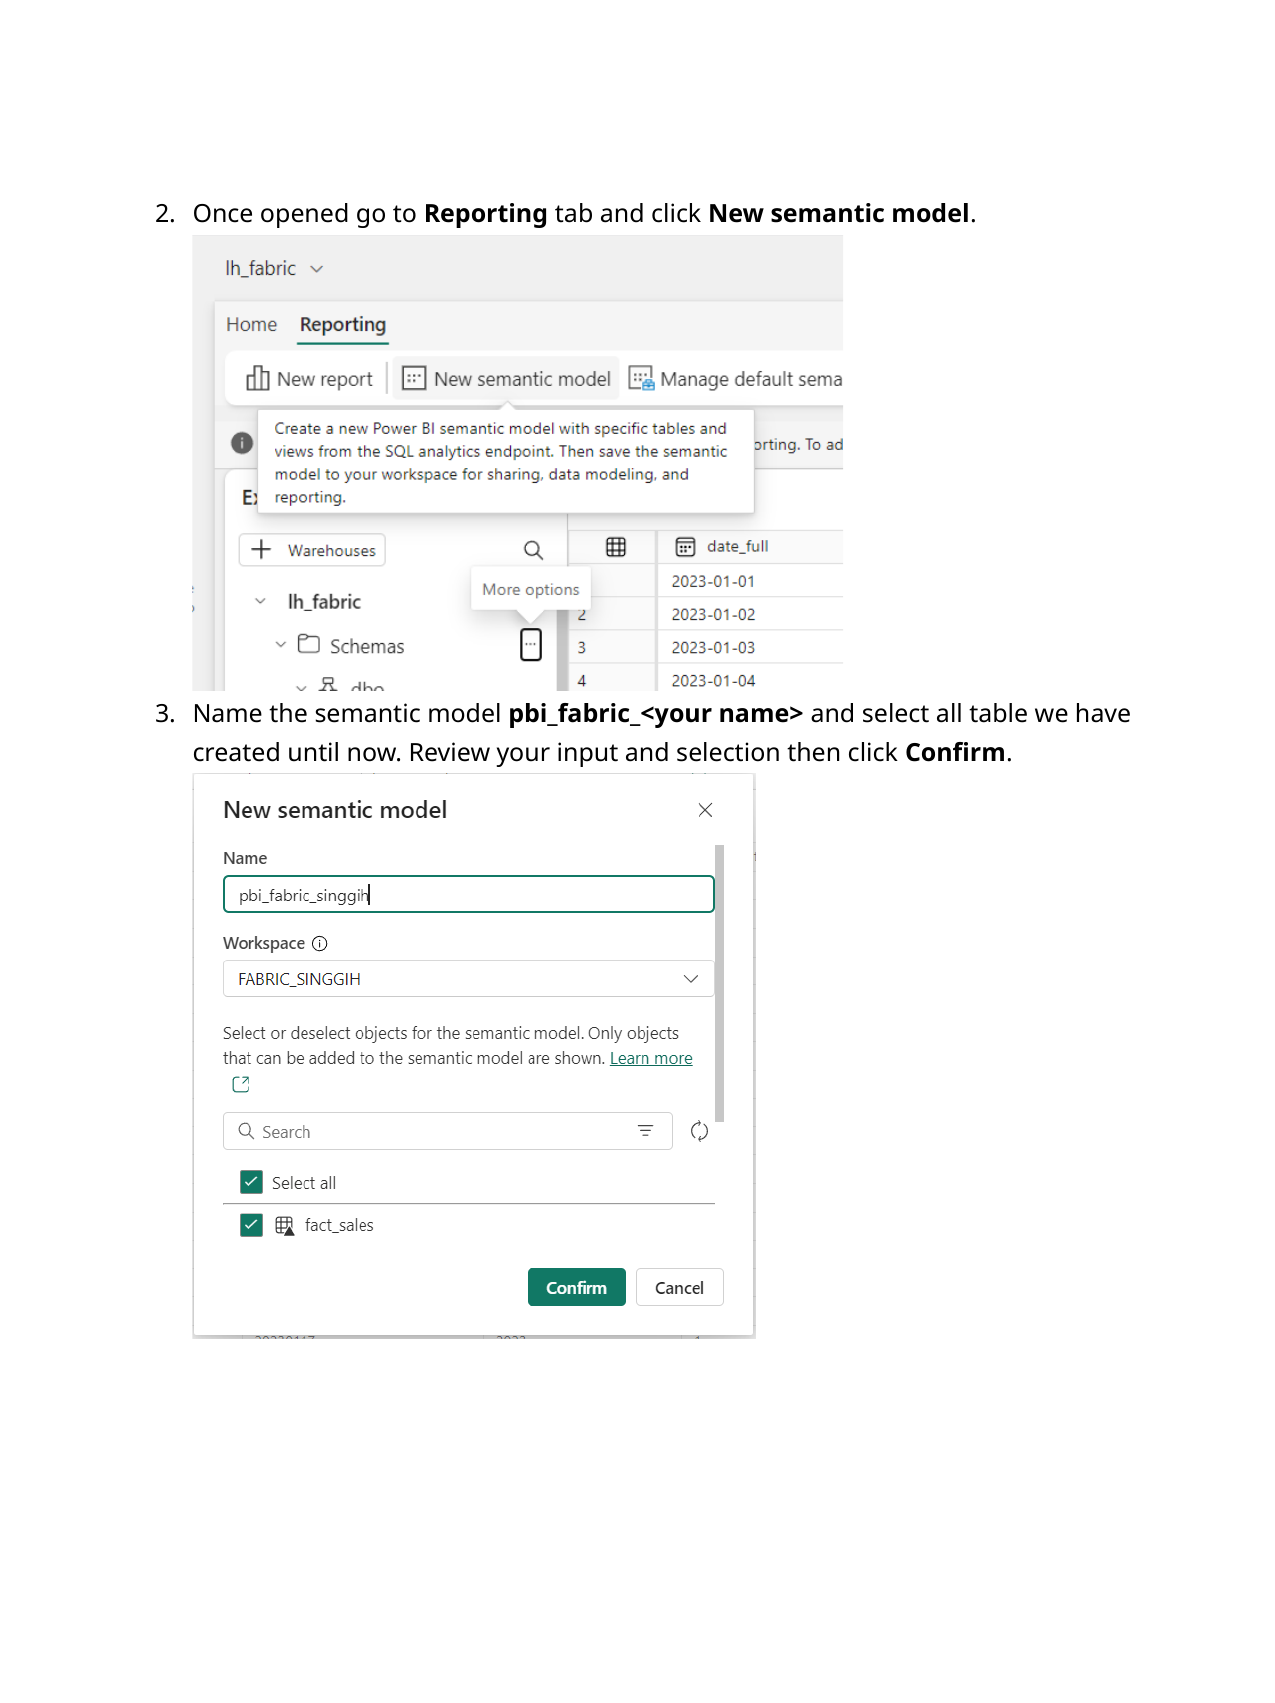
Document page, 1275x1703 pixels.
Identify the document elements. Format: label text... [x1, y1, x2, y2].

picture [192, 773, 756, 1339]
picture [192, 235, 844, 691]
